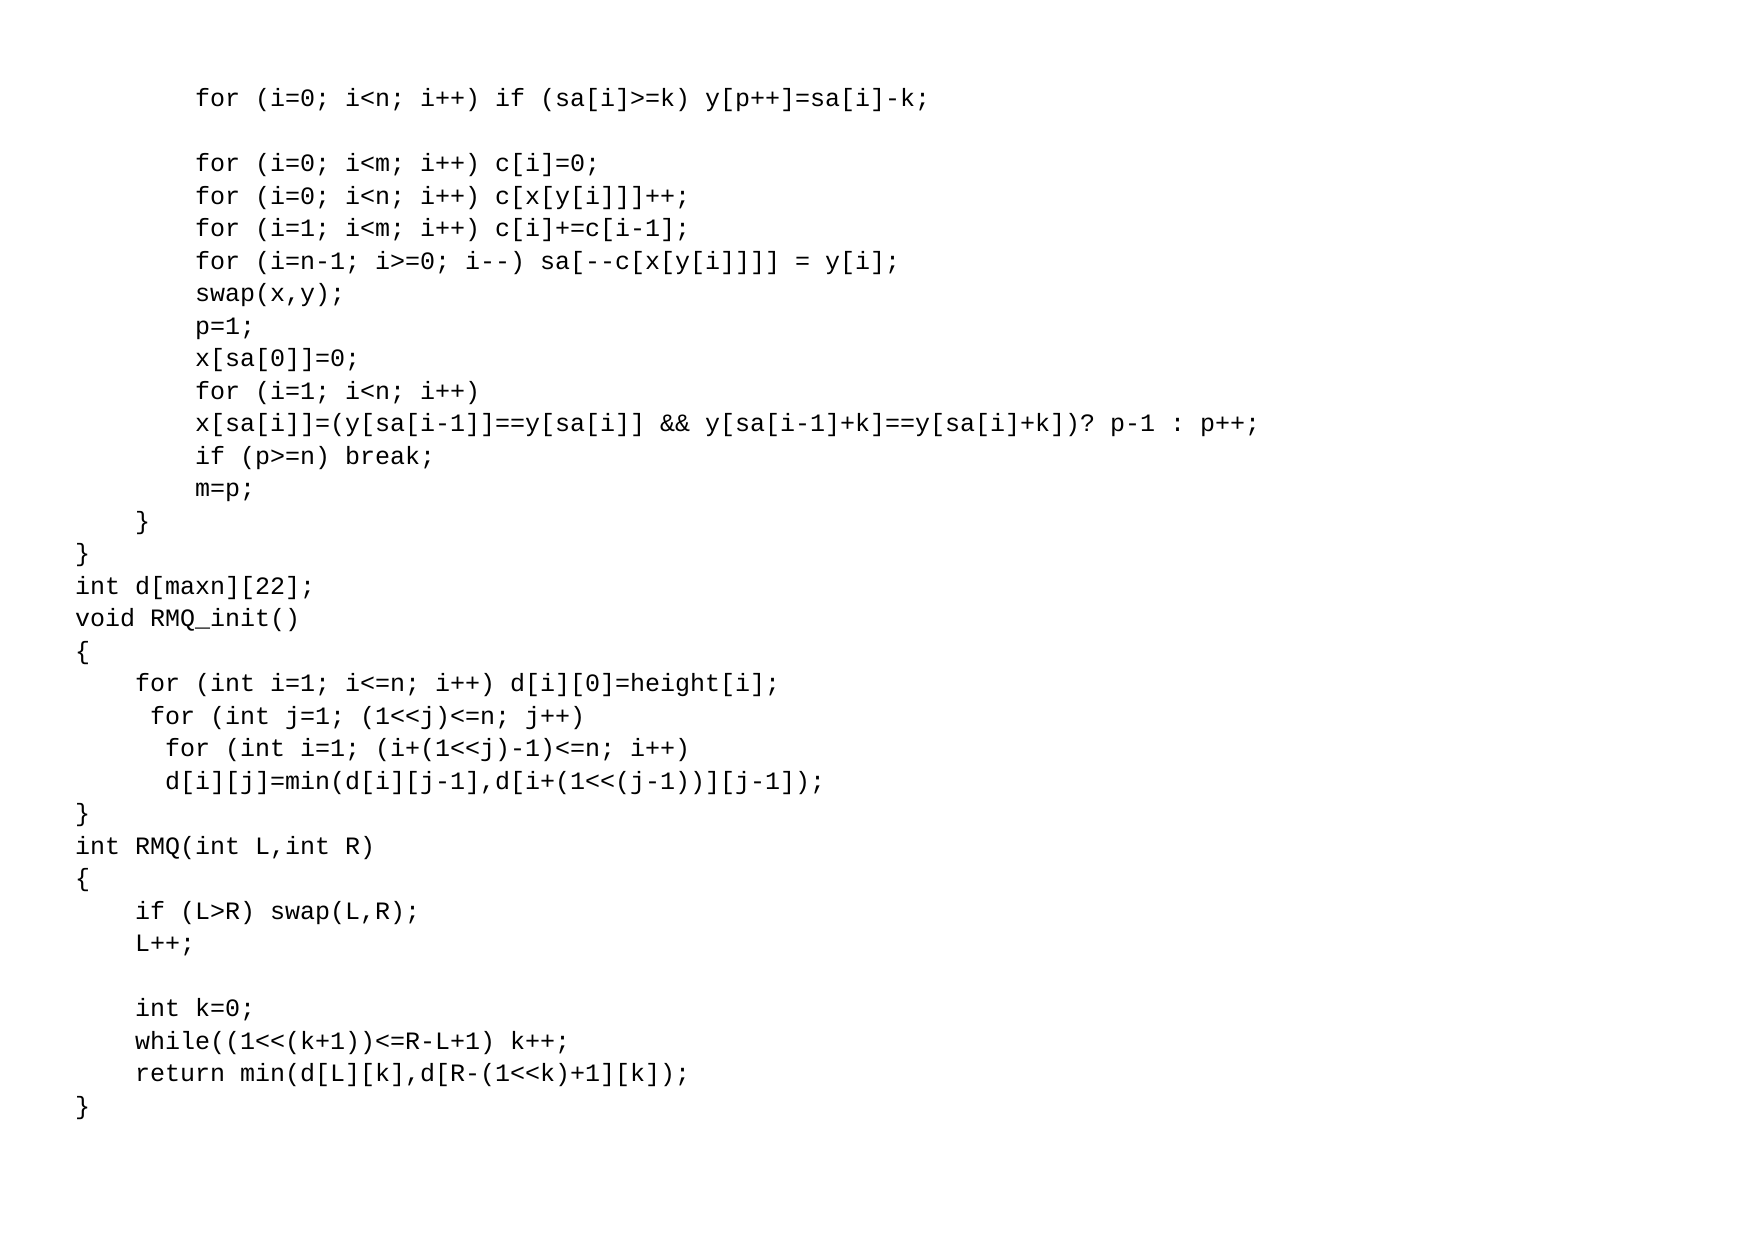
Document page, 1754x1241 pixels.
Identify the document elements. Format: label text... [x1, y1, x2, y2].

text m=p; [75, 474, 1679, 506]
text for (i=0; i<n; i++) c[x[y[i]]]++; [75, 181, 1679, 214]
text for (int i=1; i<=n; i++) d[i][0]=height[i]; [75, 669, 1679, 701]
text while((1<<(k+1))<=R-L+1) k++; [75, 1026, 1679, 1059]
text for (i=0; i<m; i++) c[i]=0; [75, 149, 1679, 181]
text if (L>R) swap(L,R); [75, 896, 1679, 929]
text L++; [75, 929, 1679, 961]
text } [75, 539, 1679, 571]
text } [75, 506, 1679, 539]
text { [75, 864, 1679, 896]
text { [75, 636, 1679, 669]
text int d[maxn][22]; [75, 571, 1679, 604]
text return min(d[L][k],d[R-(1<<k)+1][k]); [75, 1059, 1679, 1091]
text int k=0; [75, 994, 1679, 1026]
text for (int i=1; (i+(1<<j)-1)<=n; i++) [75, 734, 1679, 766]
text int RMQ(int L,int R) [75, 831, 1679, 864]
text if (p>=n) break; [75, 441, 1679, 474]
text for (i=1; i<m; i++) c[i]+=c[i-1]; [75, 214, 1679, 246]
text for (i=1; i<n; i++) [75, 376, 1679, 409]
text for (i=0; i<n; i++) if (sa[i]>=k) y[p++]=sa[i]-k; [75, 84, 1679, 116]
text x[sa[i]]=(y[sa[i-1]]==y[sa[i]] && y[sa[i-1]+k]==y[sa[i]+k])? p-1 : p++; [75, 409, 1679, 441]
text swap(x,y); [75, 279, 1679, 311]
text p=1; [75, 311, 1679, 344]
text x[sa[0]]=0; [75, 344, 1679, 376]
text void RMQ_init() [75, 604, 1679, 636]
text for (int j=1; (1<<j)<=n; j++) [75, 701, 1679, 734]
text d[i][j]=min(d[i][j-1],d[i+(1<<(j-1))][j-1]); [75, 766, 1679, 799]
text } [75, 1091, 1679, 1124]
text } [75, 799, 1679, 831]
text for (i=n-1; i>=0; i--) sa[--c[x[y[i]]]] = y[i]; [75, 246, 1679, 279]
